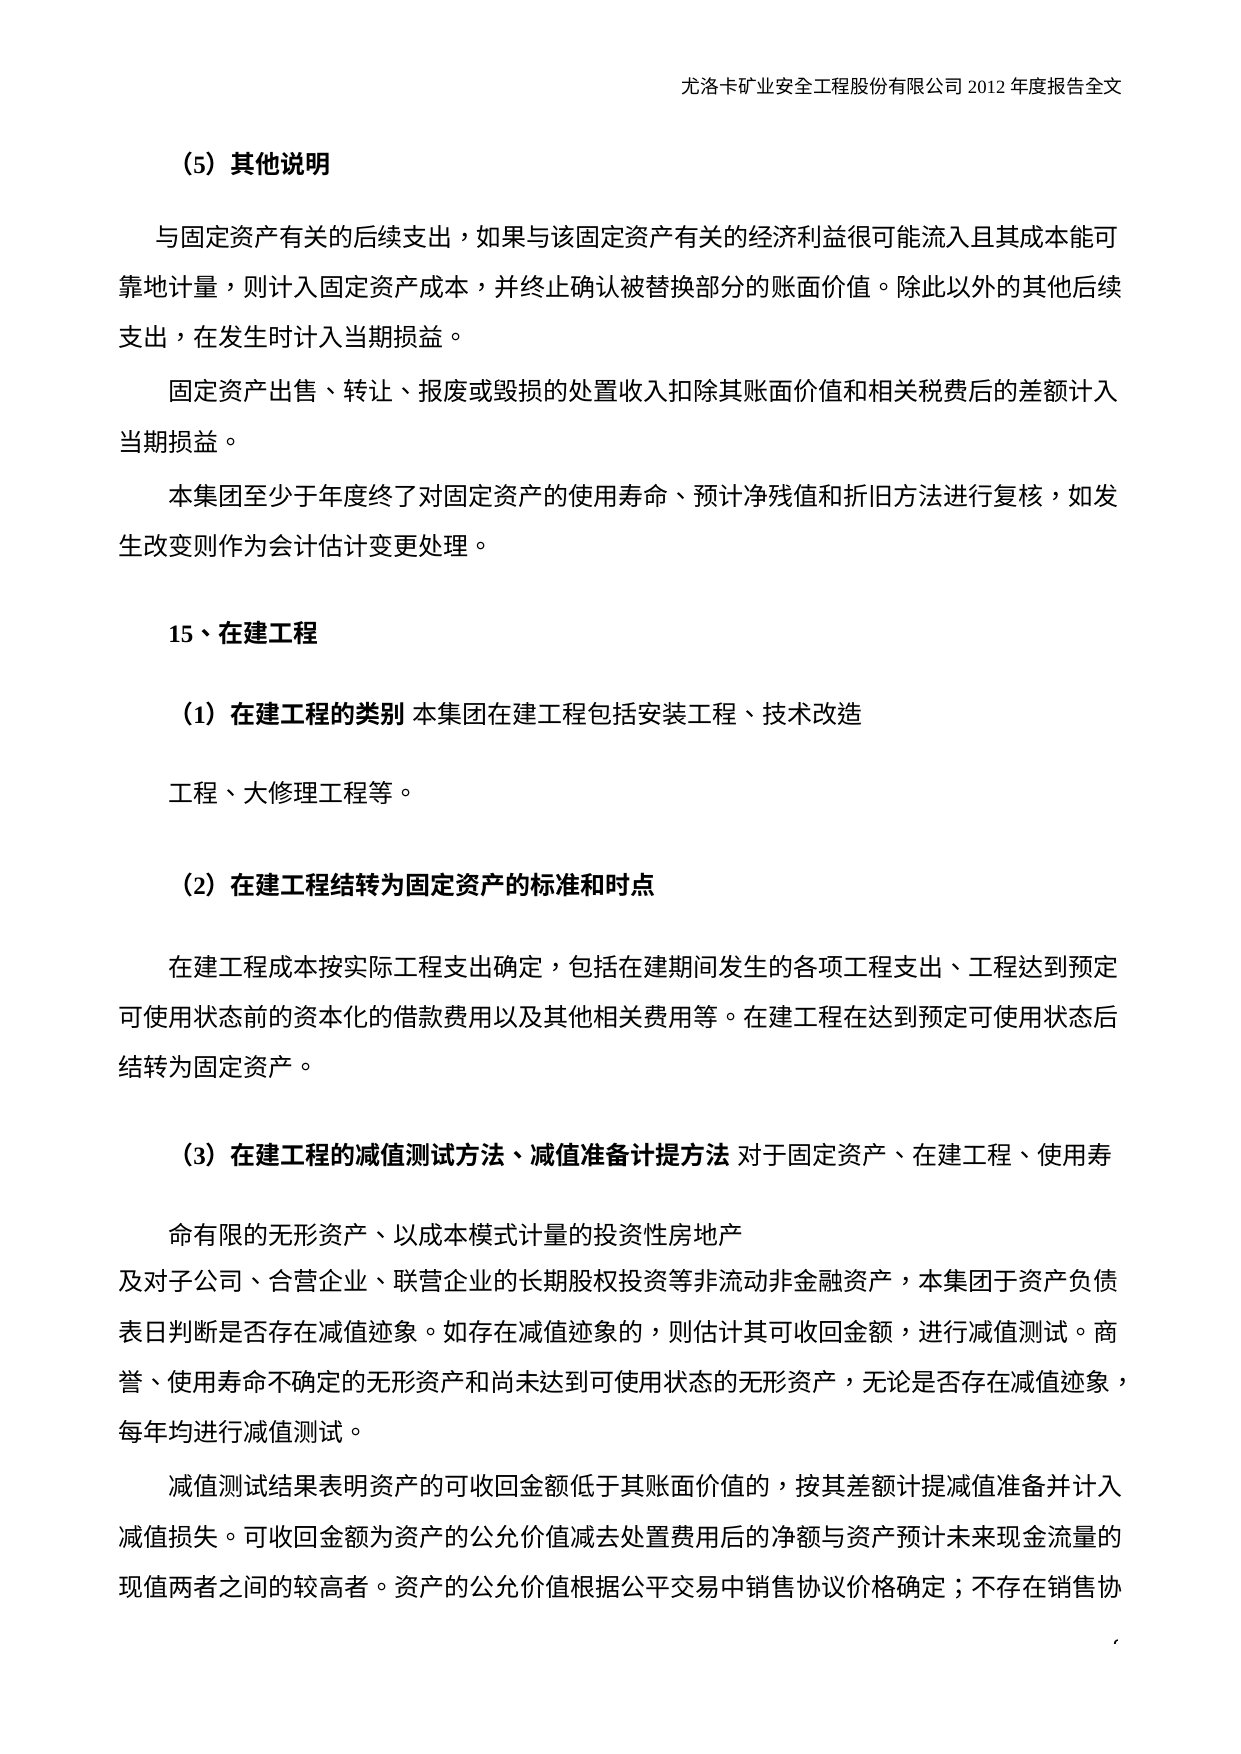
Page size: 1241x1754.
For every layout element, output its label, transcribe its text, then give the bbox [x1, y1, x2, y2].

text （1）在建工程的类别 本集团在建工程包括安装工程、技术改造工程、大修理工程等。 [168, 697, 870, 809]
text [118, 1469, 1123, 1604]
text （3）在建工程的减值测试方法、减值准备计提方法 对于固定资产、在建工程、使用寿命有限的无形资产、以成本模式计量的投资性房地产 [168, 1101, 1136, 1261]
subtitle （5）其他说明 [168, 147, 1136, 181]
subtitle （2）在建工程结转为固定资产的标准和时点 [168, 868, 1136, 902]
text 固定资产出售、转让、报废或毁损的处置收入扣除其账面价值和相关税费后的差额计入 当期损益。 [118, 374, 1118, 458]
text 与固定资产有关的后续支出，如果与该固定资产有关的经济利益很可能流入且其成本能可 靠地计量，则计入固定资产成本，并终止确认被替换部分的账面价值。除此以外的其他后续 支出，在发生时计入当期损益。 [118, 219, 1122, 354]
text 本集团至少于年度终了对固定资产的使用寿命、预计净残值和折旧方法进行复核，如发 生改变则作为会计估计变更处理。 [118, 478, 1118, 563]
text 在建工程成本按实际工程支出确定，包括在建期间发生的各项工程支出、工程达到预定 可使用状态前的资本化的借款费用以及其他相关费用等。在建工程在达到预定可使用状态后 结转为固定资产。 [118, 949, 1118, 1084]
text 及对子公司、合营企业、联营企业的长期股权投资等非流动非金融资产，本集团于资产负债 表日判断是否存在减值迹象。如存在减值迹象的，则估计其可收回金额，进行减值测试。商 誉、使用寿命不确定的无形资产和尚未达到可使用状态的无形资产，无论是否存在减值迹象， 每年均进行减值测试。 [118, 1264, 1137, 1449]
subtitle 15、在建工程 [168, 616, 1136, 649]
